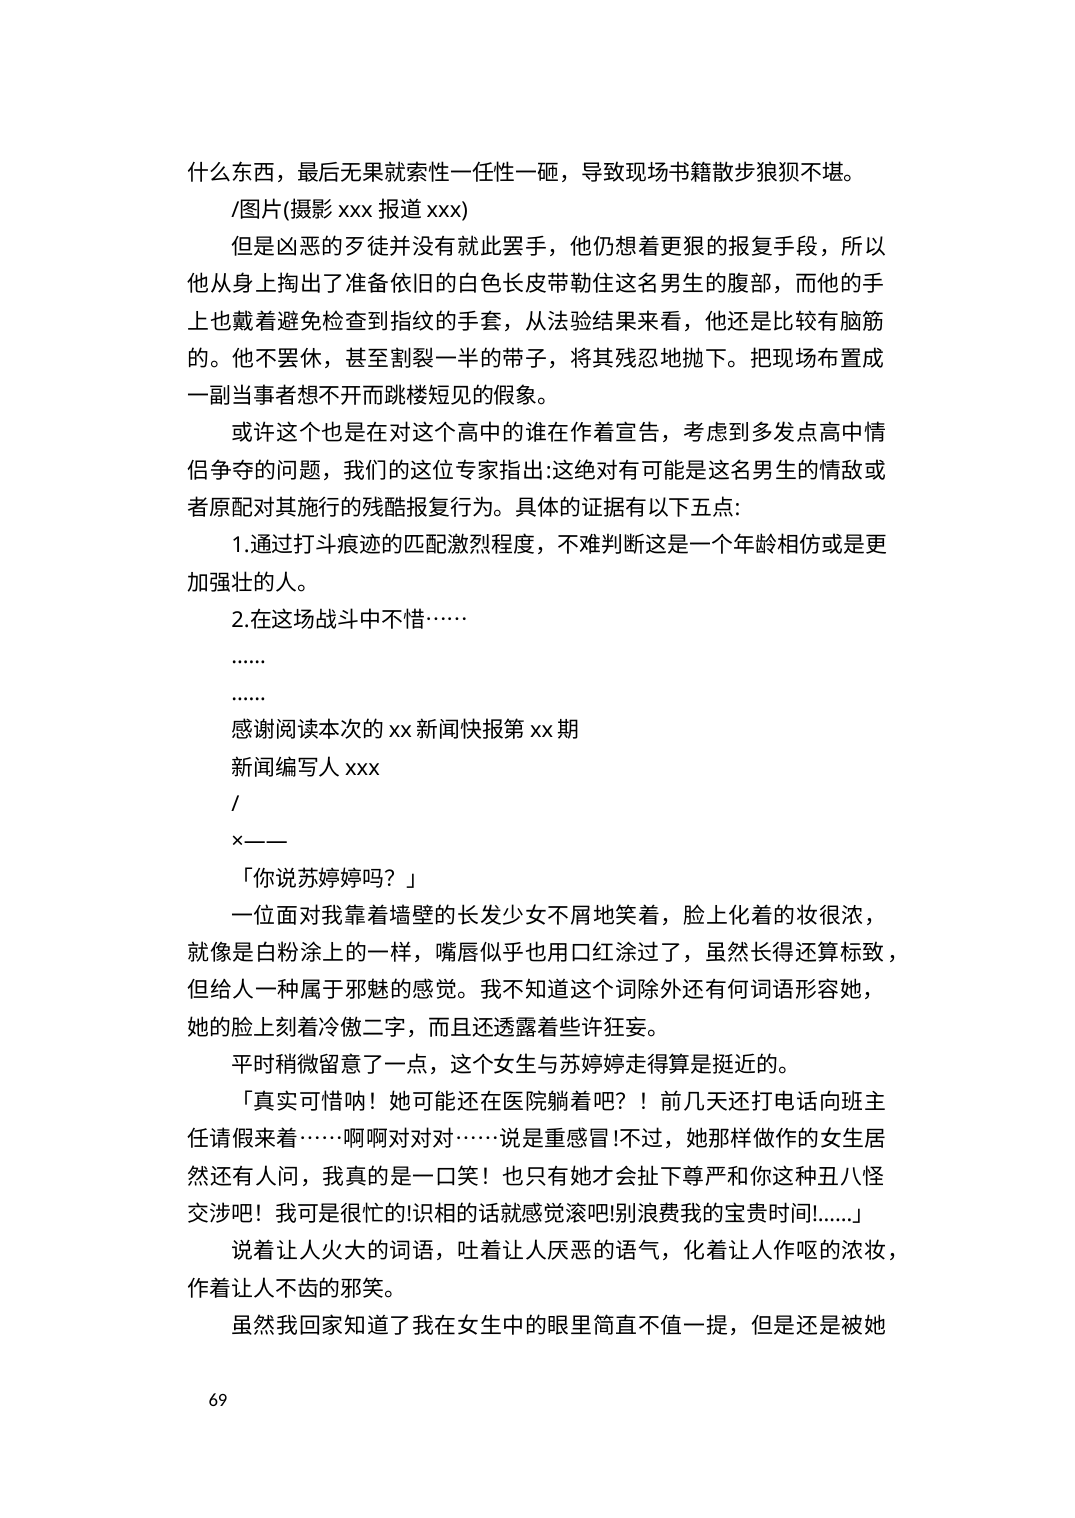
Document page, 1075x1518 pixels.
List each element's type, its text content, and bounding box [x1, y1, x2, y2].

text 2.在这场战斗中不惜…… [187, 601, 887, 634]
text …… [187, 675, 887, 708]
text 但是凶恶的歹徒并没有就此罢手，他仍想着更狠的报复手段，所以他从身上掏出了准备依旧的白色长皮带勒住这名男生的腹部，而他的手上也戴着避免检查到指纹的手套，从法验结果来看，他还是比较有脑筋的。他不罢休，甚至割裂一半的带子，将其残忍地抛下。把现场布置成一副当事者想不开而跳楼短见的假象。 [187, 229, 887, 410]
text 或许这个也是在对这个高中的谁在作着宣告，考虑到多发点高中情侣争夺的问题，我们的这位专家指出:这绝对有可能是这名男生的情敌或者原配对其施行的残酷报复行为。具体的证据有以下五点: [187, 415, 887, 522]
text 新闻编写人xxx [187, 749, 887, 782]
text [187, 154, 887, 187]
text 「你说苏婷婷吗？」 [187, 860, 887, 893]
text 「真实可惜呐！她可能还在医院躺着吧？！前几天还打电话向班主任请假来着……啊啊对对对……说是重感冒!不过，她那样做作的女生居然还有人问，我真的是一口笑！也只有她才会扯下尊严和你这种丑八怪交涉吧！我可是很忙的!识相的话就感觉滚吧!别浪费我的宝贵时间!……」 [187, 1084, 887, 1228]
text 说着让人火大的词语，吐着让人厌恶的语气，化着让人作呕的浓妆，作着让人不齿的邪笑。 [187, 1233, 887, 1303]
text /图片(摄影xxx 报道xxx) [187, 191, 887, 224]
text …… [187, 638, 887, 671]
text 平时稍微留意了一点，这个女生与苏婷婷走得算是挺近的。 [187, 1047, 887, 1079]
text 一位面对我靠着墙壁的长发少女不屑地笑着，脸上化着的妆很浓，就像是白粉涂上的一样，嘴唇似乎也用口红涂过了，虽然长得还算标致，但给人一种属于邪魅的感觉。我不知道这个词除外还有何词语形容她，她的脸上刻着冷傲二字，而且还透露着些许狂妄。 [187, 897, 887, 1042]
text / [187, 787, 887, 819]
text ×—— [187, 823, 887, 856]
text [187, 1307, 887, 1340]
text 感谢阅读本次的xx新闻快报第xx期 [187, 712, 887, 745]
text 1.通过打斗痕迹的匹配激烈程度，不难判断这是一个年龄相仿或是更加强壮的人。 [187, 527, 887, 597]
